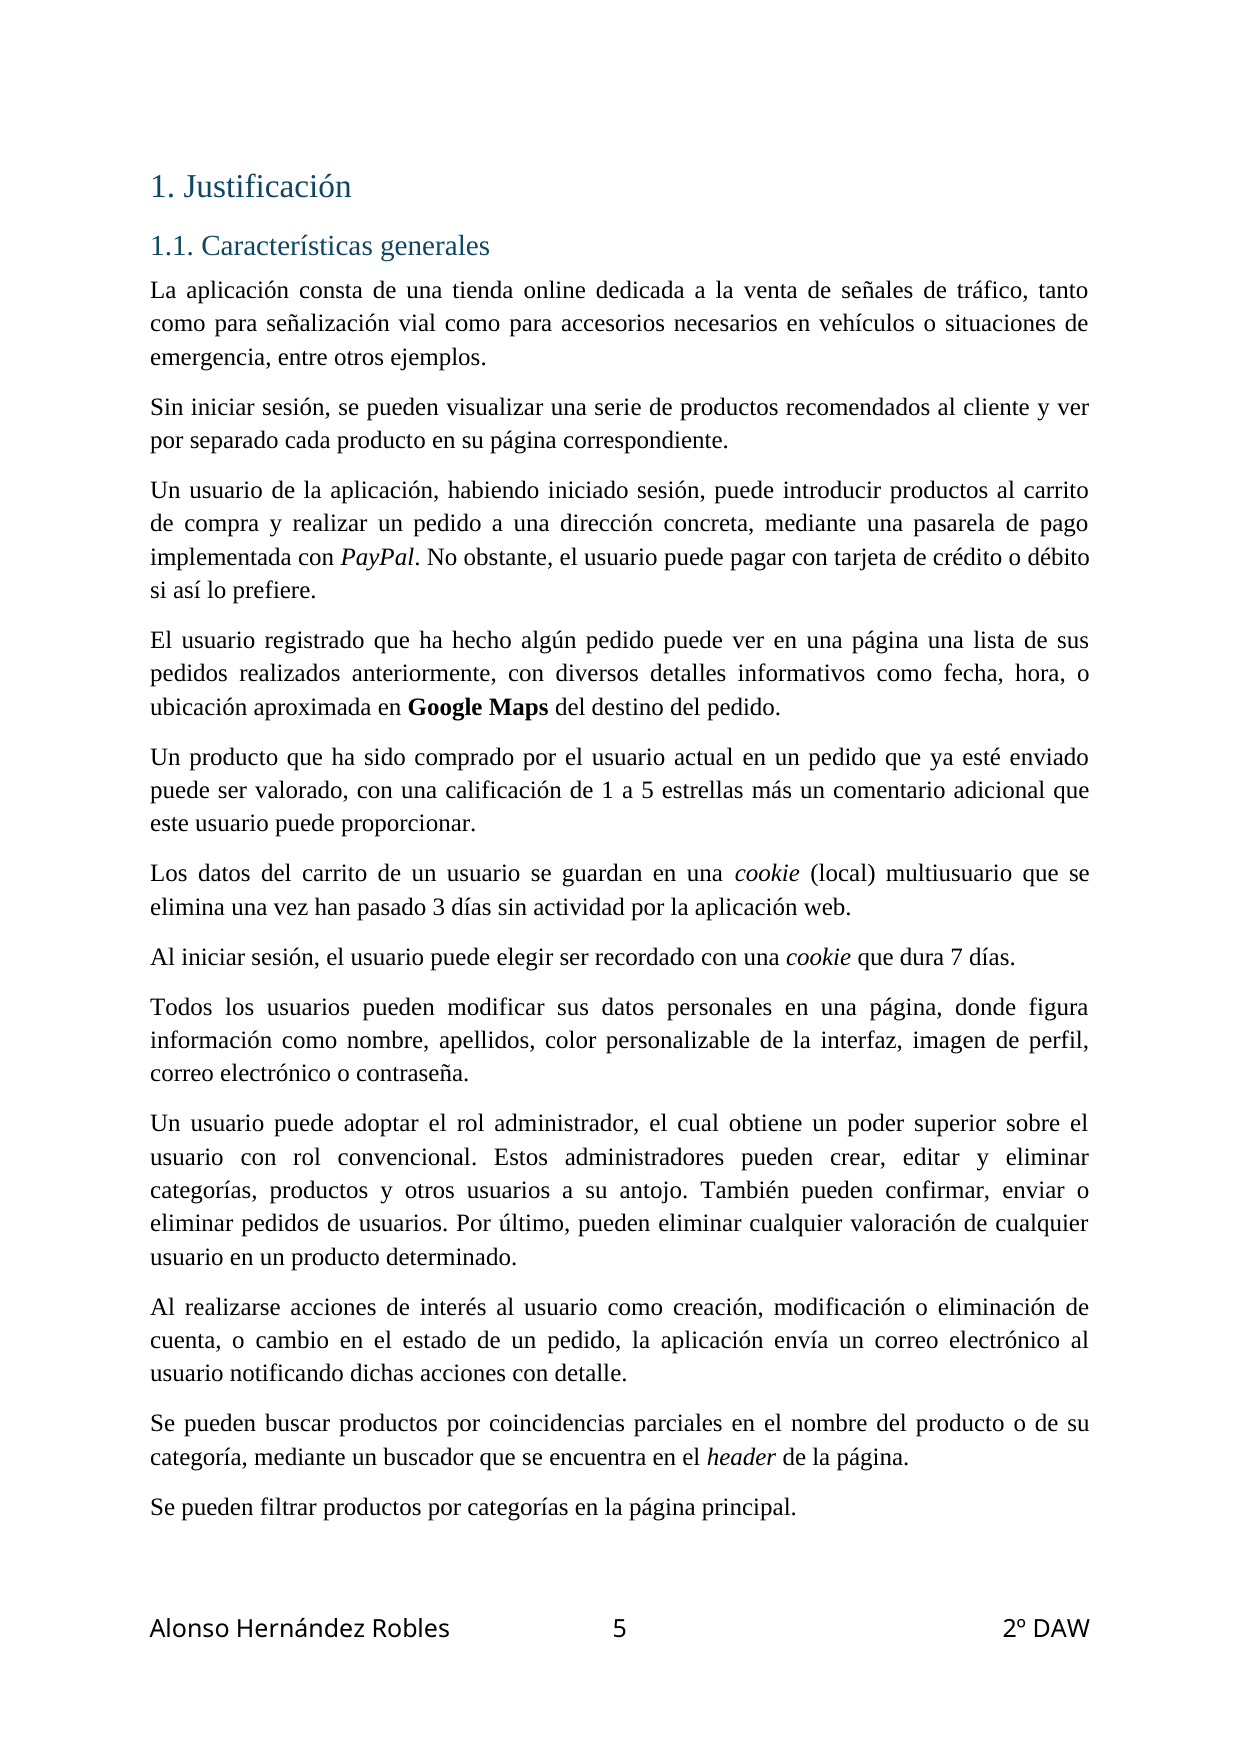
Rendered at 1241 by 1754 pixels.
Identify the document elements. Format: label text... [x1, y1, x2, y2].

text Un usuario de la aplicación, habiendo iniciado sesión, puede introducir productos al carrito de compra y realizar un pedido a una dirección concreta, mediante una pasarela de pago implementada con PayPal. No obstante, el usuario puede pagar con tarjeta de crédito o débito si así lo prefiere. [150, 475, 1090, 604]
text Un producto que ha sido comprado por el usuario actual en un pedido que ya esté enviado puede ser valorado, con una calificación de 1 a 5 estrellas más un comentario adicional que este usuario puede proporcionar. [150, 742, 1090, 837]
text La aplicación consta de una tienda online dedicada a la venta de señales de tráfico, tanto como para señalización vial como para accesorios necesarios en vehículos o situaciones de emergencia, entre otros ejemplos. [150, 275, 1090, 370]
text Se pueden filtrar productos por categorías en la página principal. [150, 1492, 1090, 1520]
text Al iniciar sesión, el usuario puede elegir ser recordado con una cookie que dura 7 días. [150, 942, 1090, 970]
text Todos los usuarios pueden modificar sus datos personales en una página, donde figura información como nombre, apellidos, color personalizable de la interfaz, imagen de perfil, correo electrónico o contraseña. [150, 992, 1090, 1087]
text Un usuario puede adoptar el rol administrador, el cual obtiene un poder superior sobre el usuario con rol convencional. Estos administradores pueden crear, editar y eliminar categorías, productos y otros usuarios a su antojo. También pueden confirmar, enviar o eliminar pedidos de usuarios. Por último, pueden eliminar cualquier valoración de cualquier usuario en un producto determinado. [150, 1108, 1090, 1270]
text Al realizarse acciones de interés al usuario como creación, modificación o eliminación de cuenta, o cambio en el estado de un pedido, la aplicación envía un correo electrónico al usuario notificando dichas acciones con detalle. [150, 1292, 1090, 1387]
text Sin iniciar sesión, se pueden visualizar una serie de productos recomendados al cliente y ver por separado cada producto en su página correspondiente. [150, 392, 1090, 454]
text Se pueden buscar productos por coincidencias parciales en el nombre del producto o de su categoría, mediante un buscador que se encuentra en el header de la página. [150, 1408, 1090, 1470]
subtitle 1. Justificación [150, 167, 1090, 205]
text El usuario registrado que ha hecho algún pedido puede ver en una página una lista de sus pedidos realizados anteriormente, con diversos detalles informativos como fecha, hora, o ubicación aproximada en Google Maps del destino del pedido. [150, 625, 1090, 720]
text Los datos del carrito de un usuario se guardan en una cookie (local) multiusuario que se elimina una vez han pasado 3 días sin actividad por la aplicación web. [150, 858, 1090, 920]
subtitle 1.1. Características generales [150, 228, 1090, 261]
